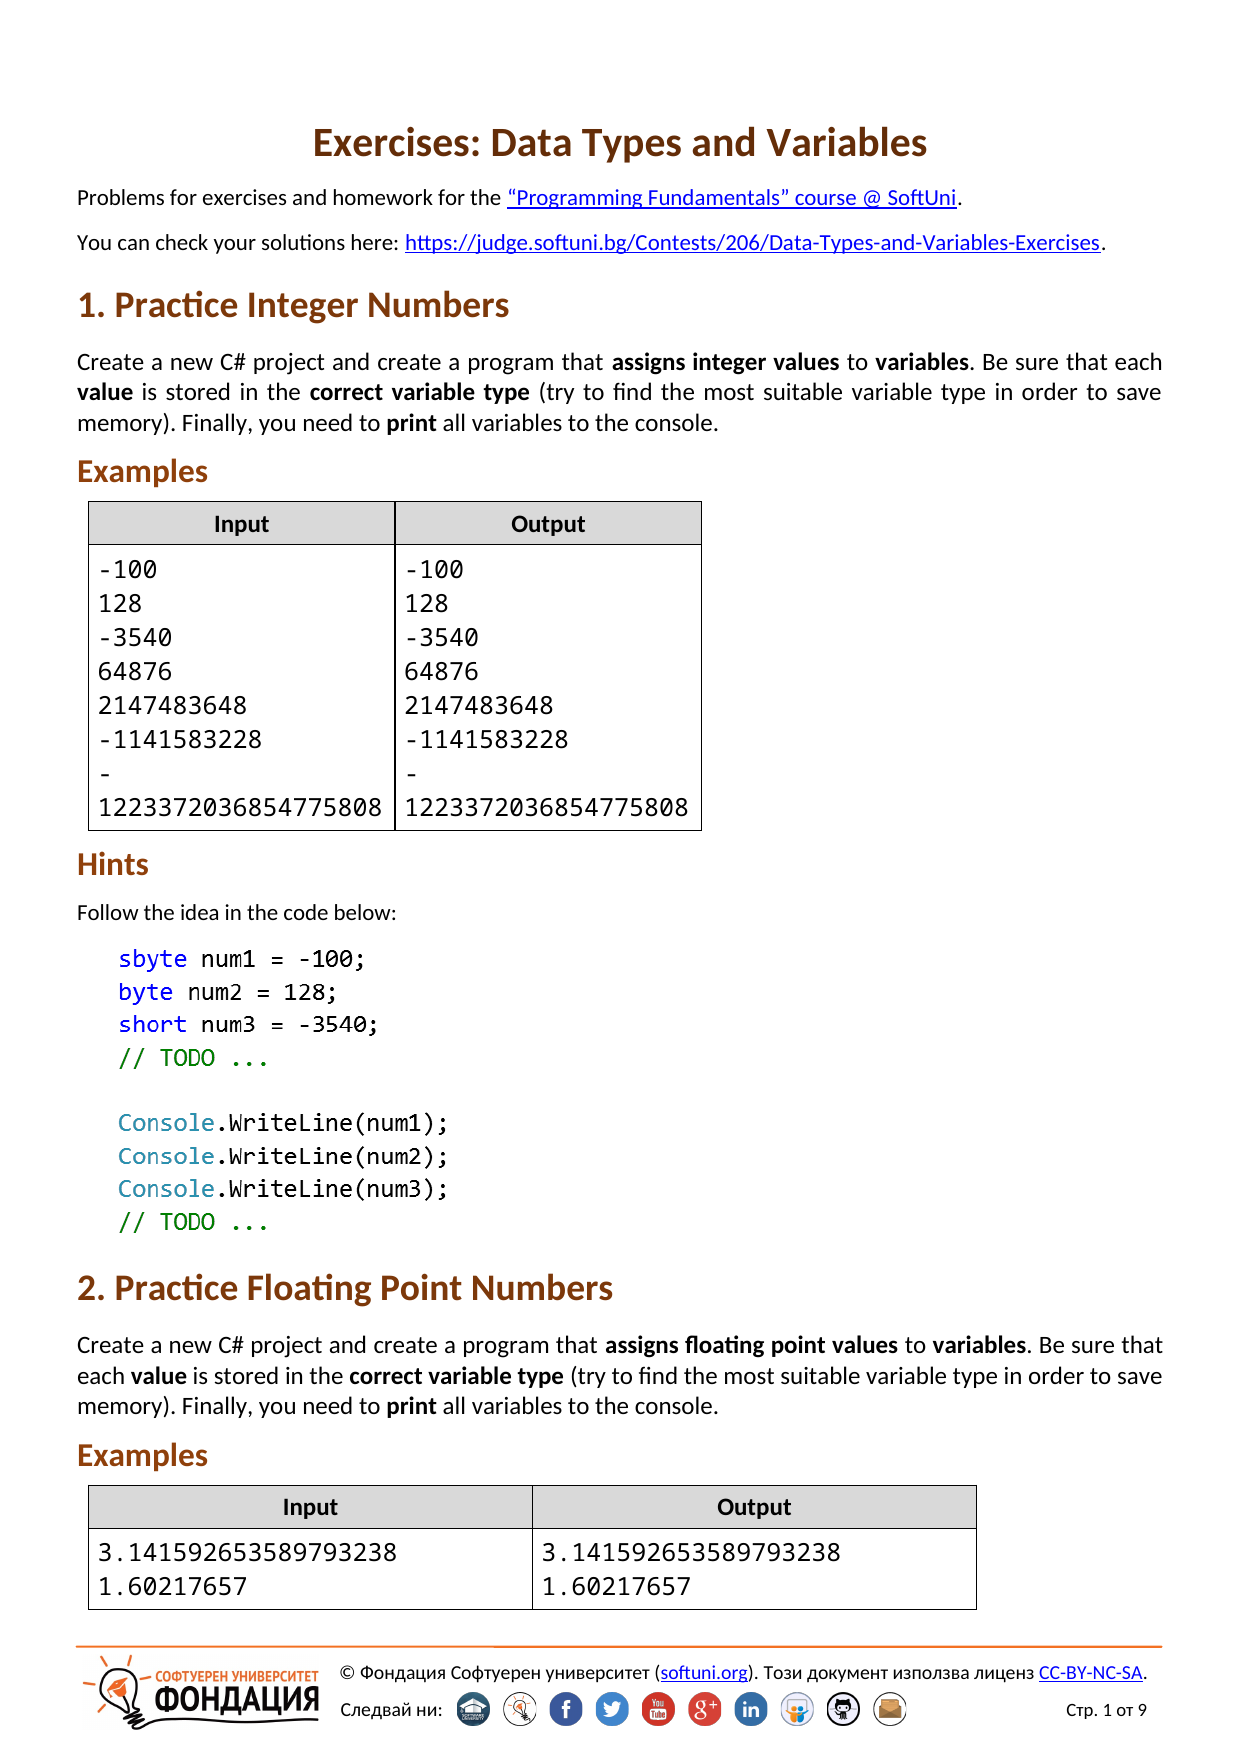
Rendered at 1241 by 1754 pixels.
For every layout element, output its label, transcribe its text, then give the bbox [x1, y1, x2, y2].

table_header Output [533, 1486, 976, 1528]
picture [827, 1692, 860, 1726]
picture [114, 943, 451, 1240]
text Follow the idea in the code below: [77, 898, 1163, 926]
subtitle Exercises: Data Types and Variables [77, 116, 1163, 167]
text Problems for exercises and homework for the “Programming Fundamentals” course @ SoftUni. [77, 183, 1163, 211]
picture [734, 1692, 768, 1726]
picture [688, 1692, 722, 1726]
picture [82, 1654, 319, 1730]
table_header Input [89, 1486, 532, 1528]
picture [642, 1692, 675, 1726]
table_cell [533, 1529, 976, 1609]
picture [595, 1692, 629, 1726]
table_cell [89, 1529, 532, 1609]
picture [549, 1692, 583, 1726]
text You can check your solutions here: https://judge.softuni.bg/Contests/206/Data-Types-and-Variables-Exercises. [77, 228, 1163, 256]
subtitle Examples [77, 1433, 1163, 1474]
table_cell -100 128 -3540 64876 2147483648 -1141583228 -1223372036854775808 [396, 545, 701, 830]
table_header Input [89, 502, 394, 544]
subtitle Practice Floating Point Numbers [77, 1264, 1163, 1310]
picture [780, 1692, 814, 1726]
subtitle Examples [77, 450, 1163, 491]
table_cell -100 128 -3540 64876 2147483648 -1141583228 -1223372036854775808 [89, 545, 394, 830]
text Create a new C# project and create a program that assigns floating point values to variables. Be sure that each value is stored in the correct variable type (try to find the most suitable variable type in order to save memory). Finally, you need to print all variables to the console. [77, 1329, 1163, 1421]
table_header Output [396, 502, 701, 544]
picture [457, 1692, 490, 1726]
subtitle Practice Integer Numbers [77, 281, 1163, 327]
subtitle Hints [77, 843, 1163, 884]
picture [873, 1692, 907, 1726]
picture [503, 1692, 537, 1726]
text Create a new C# project and create a program that assigns integer values to variables. Be sure that each value is stored in the correct variable type (try to find the most suitable variable type in order to save memory). Finally, you need to print all variables to the console. [77, 346, 1163, 437]
